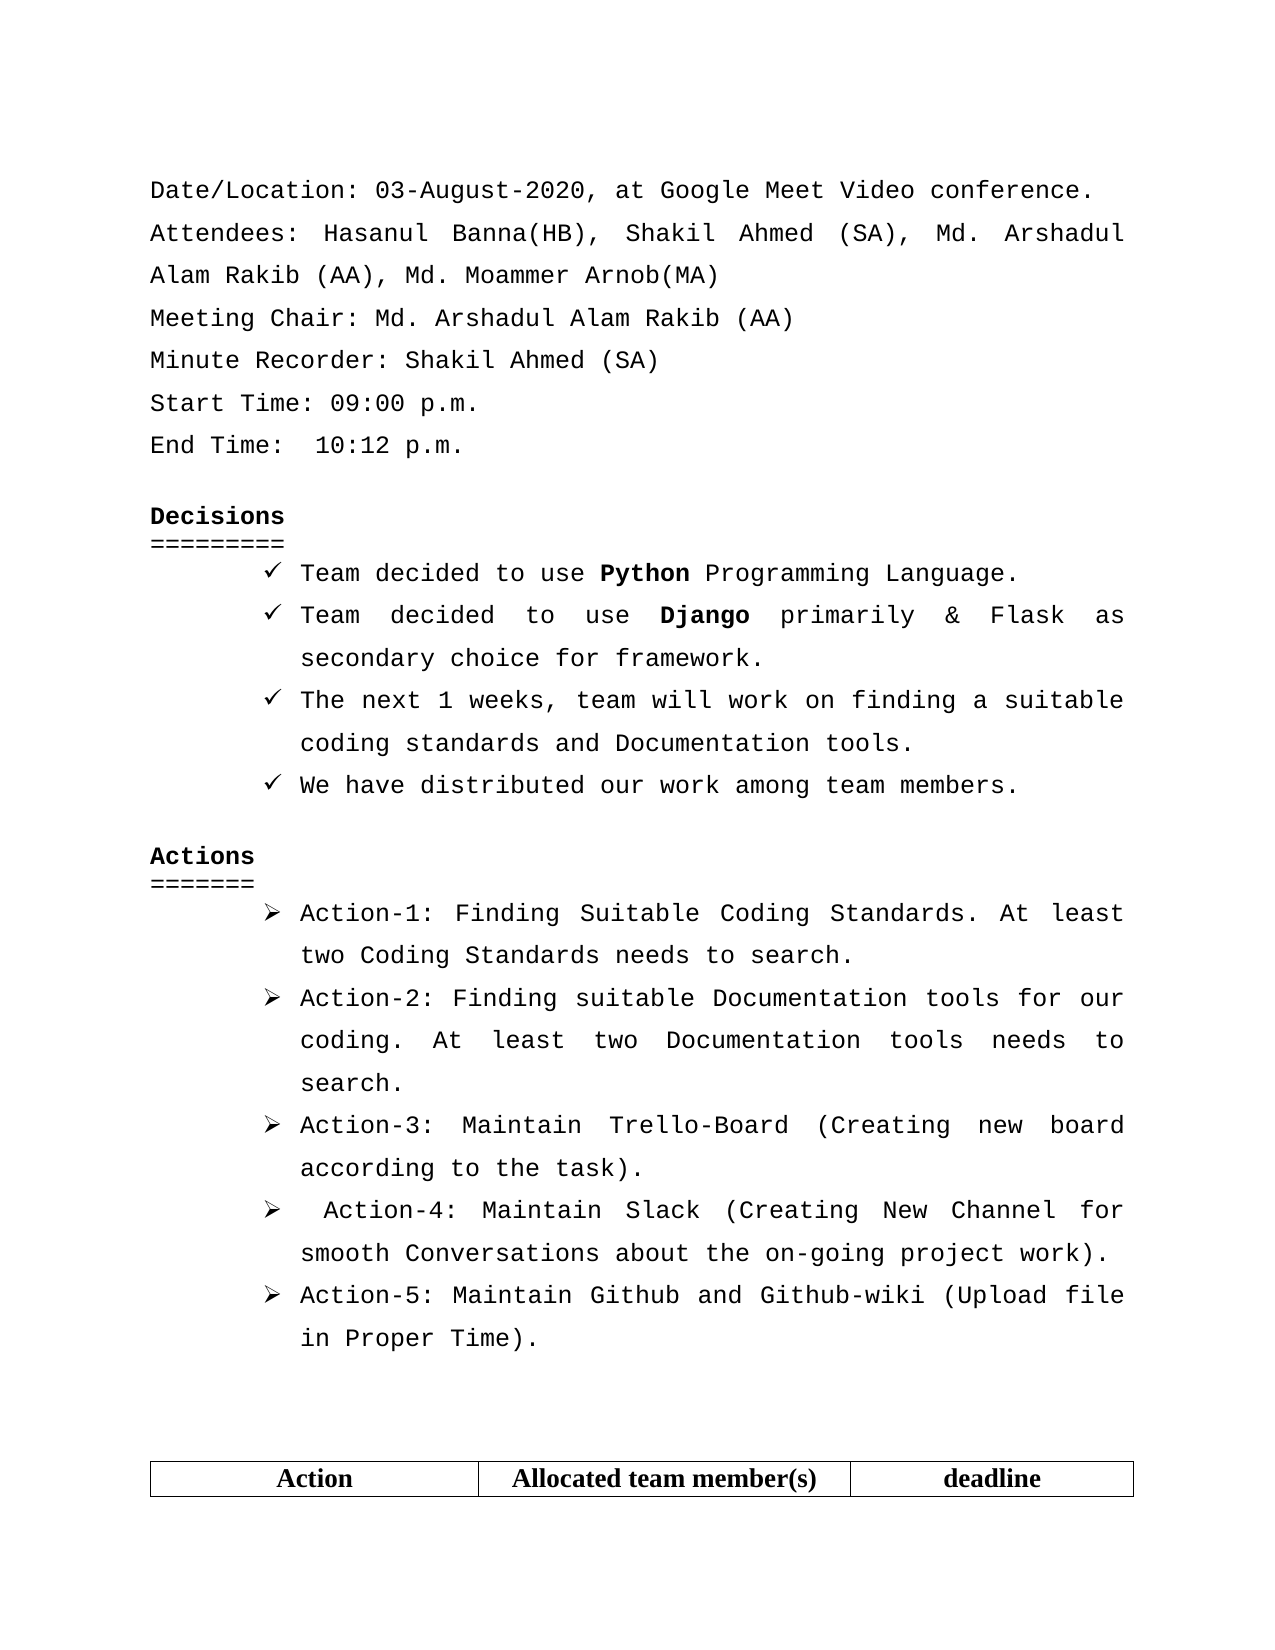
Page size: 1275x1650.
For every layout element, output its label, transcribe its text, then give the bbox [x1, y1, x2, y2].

text Attendees: Hasanul Banna(HB), Shakil Ahmed (SA), Md. Arshadul Alam Rakib (AA), Md. Moammer Arnob(MA) [150, 220, 1125, 291]
text Start Time: 09:00 p.m. [150, 390, 1125, 419]
list Action-1: Finding Suitable Coding Standards. At least two Coding Standards needs to search. [262, 900, 1125, 971]
text ======= [150, 872, 1125, 900]
list Team decided to use Python Programming Language. [262, 560, 1125, 589]
list Action-4: Maintain Slack (Creating New Channel for smooth Conversations about the on-going project work). [262, 1198, 1125, 1269]
table_header Allocated team member(s) [479, 1462, 850, 1496]
text Date/Location: 03-August-2020, at Google Meet Video conference. [150, 178, 1125, 206]
list We have distributed our work among team members. [262, 773, 1125, 801]
list Action-2: Finding suitable Documentation tools for our coding. At least two Documentation tools needs to search. [262, 985, 1125, 1099]
list Action-3: Maintain Trello-Board (Creating new board according to the task). [262, 1113, 1125, 1184]
table_header Action [151, 1462, 478, 1496]
list Team decided to use Django primarily & Flask as secondary choice for framework. [262, 603, 1125, 674]
text Meeting Chair: Md. Arshadul Alam Rakib (AA) [150, 305, 1125, 334]
text Minute Recorder: Shakil Ahmed (SA) [150, 348, 1125, 376]
list Action-5: Maintain Github and Github-wiki (Upload file in Proper Time). [262, 1283, 1125, 1354]
table_header deadline [851, 1462, 1133, 1496]
text Decisions [150, 504, 1125, 532]
text End Time: 10:12 p.m. [150, 433, 1125, 461]
list The next 1 weeks, team will work on finding a suitable coding standards and Documentation tools. [262, 688, 1125, 759]
text Actions [150, 844, 1125, 872]
text ========= [150, 532, 1125, 560]
